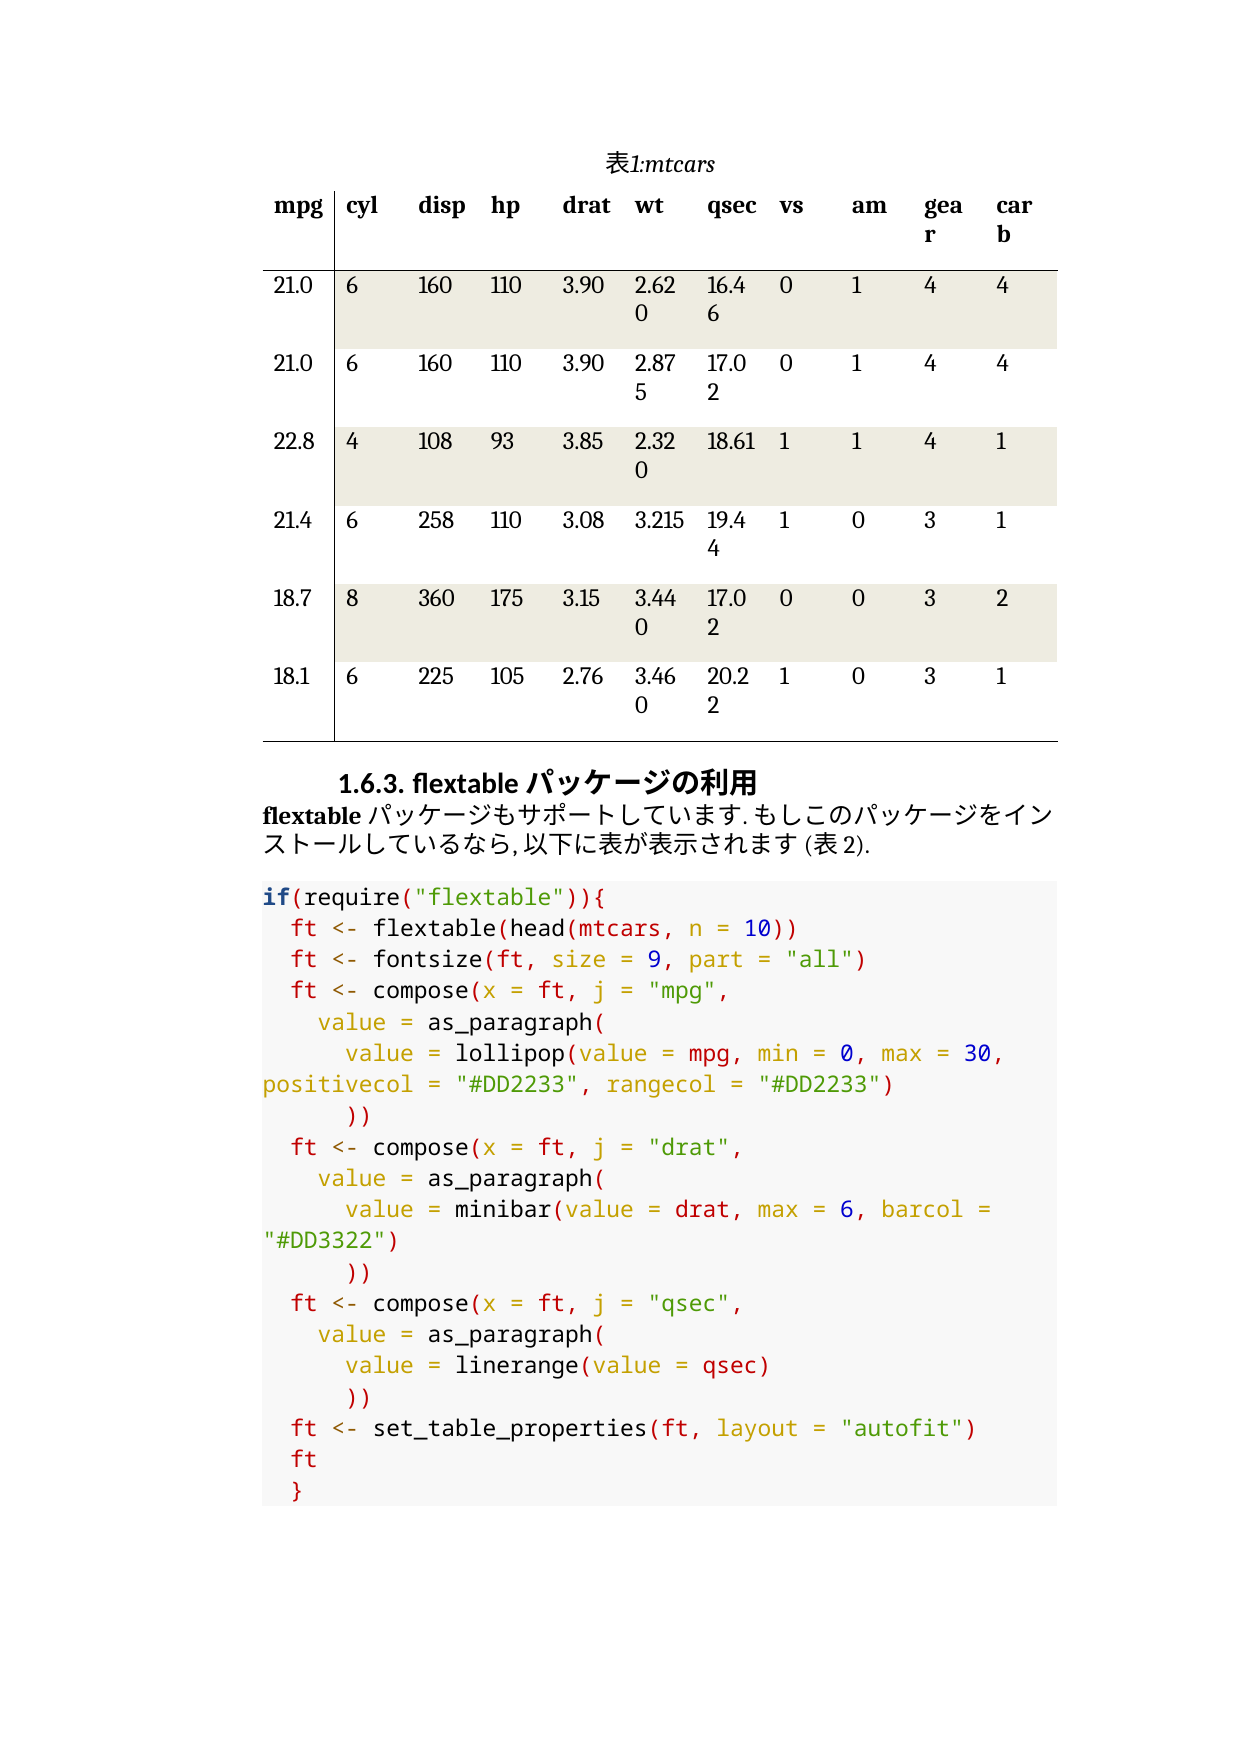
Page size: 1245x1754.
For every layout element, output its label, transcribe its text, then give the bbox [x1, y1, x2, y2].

table_cell 6 [335, 271, 407, 349]
table_cell 105 [479, 662, 551, 741]
table_cell 4 [335, 427, 407, 506]
text if(require("flextable")){ ft <- flextable(head(mtcars, n = 10)) ft <- fontsize(ft, size = 9, part = "all") ft <- compose(x = ft, j = "mpg", value = as_paragraph( value = lollipop(value = mpg, min = 0, max = 30, positivecol = "#DD2233", rangecol = "#DD2233") )) ft <- compose(x = ft, j = "drat", value = as_paragraph( value = minibar(value = drat, max = 6, barcol = "#DD3322") )) ft <- compose(x = ft, j = "qsec", value = as_paragraph( value = linerange(value = qsec) )) ft <- set_table_properties(ft, layout = "autofit") ft } [304, 881, 1057, 1506]
table_cell 2.620 [624, 271, 696, 349]
table_header cyl [335, 191, 407, 269]
table_cell 3.85 [551, 427, 624, 506]
table_cell 108 [407, 427, 479, 506]
table_cell 3.460 [624, 662, 696, 741]
table_cell 1 [985, 662, 1057, 741]
table_cell 258 [407, 506, 479, 584]
table_cell 3.08 [551, 506, 624, 584]
table_cell 17.02 [696, 349, 768, 427]
table_cell 18.61 [696, 427, 768, 506]
table_cell 0 [841, 584, 913, 662]
table_cell 1 [768, 427, 841, 506]
table_header drat [551, 191, 624, 269]
table_cell 160 [407, 349, 479, 427]
table_cell 22.8 [263, 427, 334, 506]
table_cell 1 [985, 427, 1057, 506]
table_header hp [479, 191, 551, 269]
table_cell 175 [479, 584, 551, 662]
table_header carb [985, 191, 1057, 269]
table_cell 2.76 [551, 662, 624, 741]
table_header qsec [696, 191, 768, 269]
table_cell 21.0 [263, 349, 334, 427]
table_cell 18.1 [263, 662, 334, 741]
table_cell 6 [335, 349, 407, 427]
table_cell 2 [985, 584, 1057, 662]
table_cell 19.44 [696, 506, 768, 584]
table_cell 1 [841, 427, 913, 506]
table_cell 2.320 [624, 427, 696, 506]
table_header vs [768, 191, 841, 269]
table_cell 110 [479, 349, 551, 427]
table_cell 4 [913, 349, 985, 427]
table_cell 6 [335, 662, 407, 741]
table_cell 6 [335, 506, 407, 584]
table_cell 20.22 [696, 662, 768, 741]
table_cell 110 [479, 506, 551, 584]
table_cell 17.02 [696, 584, 768, 662]
table_cell 1 [841, 271, 913, 349]
table_cell 3 [913, 662, 985, 741]
table_cell 360 [407, 584, 479, 662]
table_cell 3 [913, 506, 985, 584]
table_cell 1 [841, 349, 913, 427]
text 表:mtcars [262, 150, 1057, 179]
table_cell 3.90 [551, 271, 624, 349]
table_header am [841, 191, 913, 269]
table_header mpg [263, 191, 334, 269]
table_cell 3.90 [551, 349, 624, 427]
table_cell 1 [768, 662, 841, 741]
table_header disp [407, 191, 479, 269]
table_cell 3.15 [551, 584, 624, 662]
table_cell 0 [841, 662, 913, 741]
table_cell 0 [841, 506, 913, 584]
table_cell 21.0 [263, 271, 334, 349]
table_cell 0 [768, 584, 841, 662]
table_cell 4 [913, 427, 985, 506]
table_cell 2.875 [624, 349, 696, 427]
text flextable パッケージもサポートしています. もしこのパッケージをインストールしているなら, 以下に表が表示されます (表). [262, 802, 1057, 860]
table_cell 110 [479, 271, 551, 349]
table_cell 225 [407, 662, 479, 741]
table_header wt [624, 191, 696, 269]
table_cell 16.46 [696, 271, 768, 349]
table_cell 0 [768, 271, 841, 349]
table_cell 1 [768, 506, 841, 584]
table_cell 93 [479, 427, 551, 506]
table_cell 4 [913, 271, 985, 349]
table_cell 160 [407, 271, 479, 349]
table_cell 1 [985, 506, 1057, 584]
table_cell 3.215 [624, 506, 696, 584]
table_cell 4 [985, 271, 1057, 349]
table_cell 0 [768, 349, 841, 427]
table_cell 3 [913, 584, 985, 662]
table_cell 21.4 [263, 506, 334, 584]
table_cell 18.7 [263, 584, 334, 662]
table_cell 4 [985, 349, 1057, 427]
table_header gear [913, 191, 985, 269]
subtitle flextable パッケージの利用 [337, 762, 1057, 802]
table_cell 8 [335, 584, 407, 662]
table_cell 3.440 [624, 584, 696, 662]
